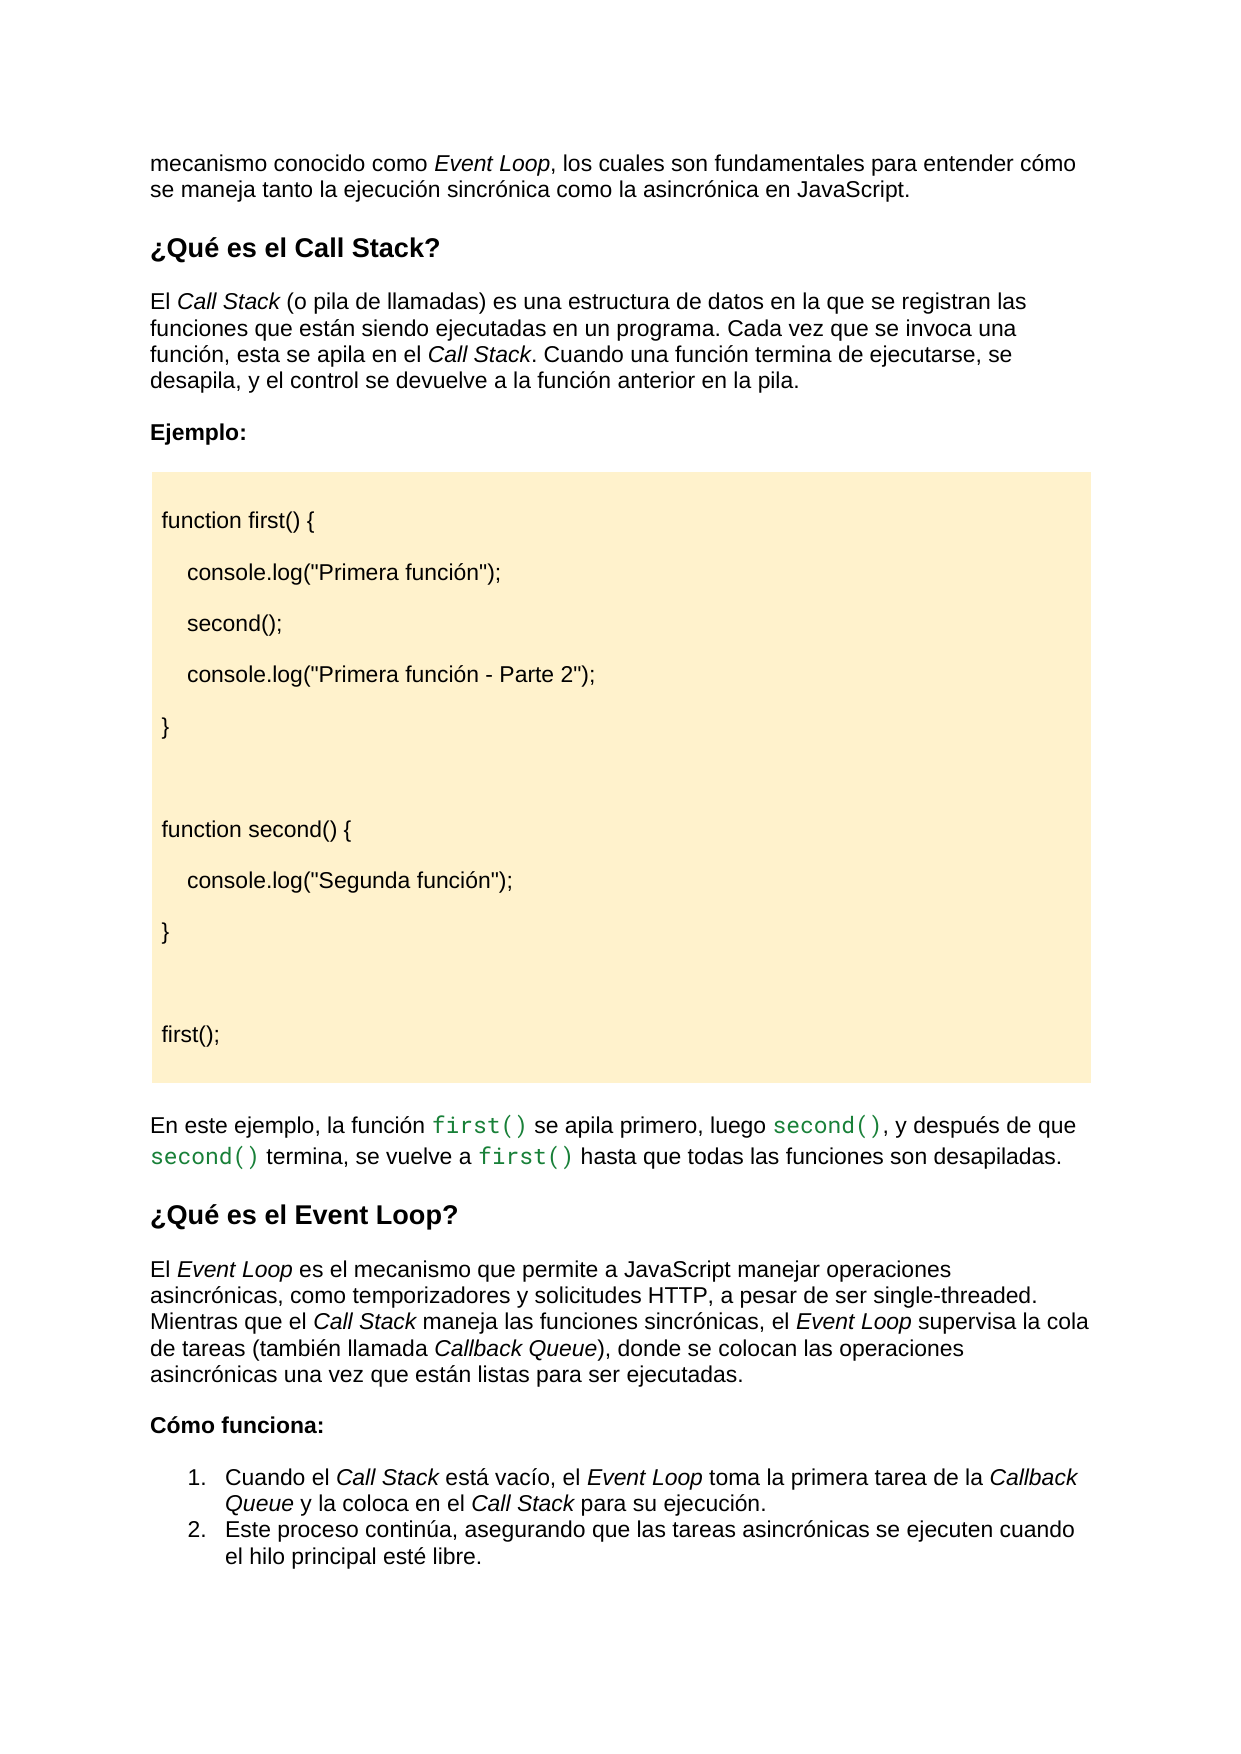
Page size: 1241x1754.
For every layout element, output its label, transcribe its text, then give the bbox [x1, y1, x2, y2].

text En este ejemplo, la función first() se apila primero, luego second(), y después de que second() termina, se vuelve a first() hasta que todas las funciones son desapiladas. [150, 1110, 1090, 1170]
subtitle ¿Qué es el Event Loop? [150, 1199, 1090, 1231]
text El Call Stack (o pila de llamadas) es una estructura de datos en la que se registran las funciones que están siendo ejecutadas en un programa. Cada vez que se invoca una función, esta se apila en el Call Stack. Cuando una función termina de ejecutarse, se desapila, y el control se devuelve a la función anterior en la pila. [150, 288, 1090, 393]
subtitle ¿Qué es el Call Stack? [150, 232, 1090, 263]
list Cuando el Call Stack está vacío, el Event Loop toma la primera tarea de la Callback Queue y la coloca en el Call Stack para su ejecución. [187, 1464, 1090, 1516]
text El Event Loop es el mecanismo que permite a JavaScript manejar operaciones asincrónicas, como temporizadores y solicitudes HTTP, a pesar de ser single-threaded. Mientras que el Call Stack maneja las funciones sincrónicas, el Event Loop supervisa la cola de tareas (también llamada Callback Queue), donde se colocan las operaciones asincrónicas una vez que están listas para ser ejecutadas. [150, 1256, 1090, 1387]
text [150, 150, 1090, 203]
text Ejemplo: [150, 418, 1090, 445]
table_header function first() { console.log("Primera función"); second(); console.log("Primera función - Parte 2"); } function second() { console.log("Segunda función"); } first(); [152, 472, 1091, 1083]
list Este proceso continúa, asegurando que las tareas asincrónicas se ejecuten cuando el hilo principal esté libre. [187, 1516, 1090, 1569]
text Cómo funciona: [150, 1412, 1090, 1439]
